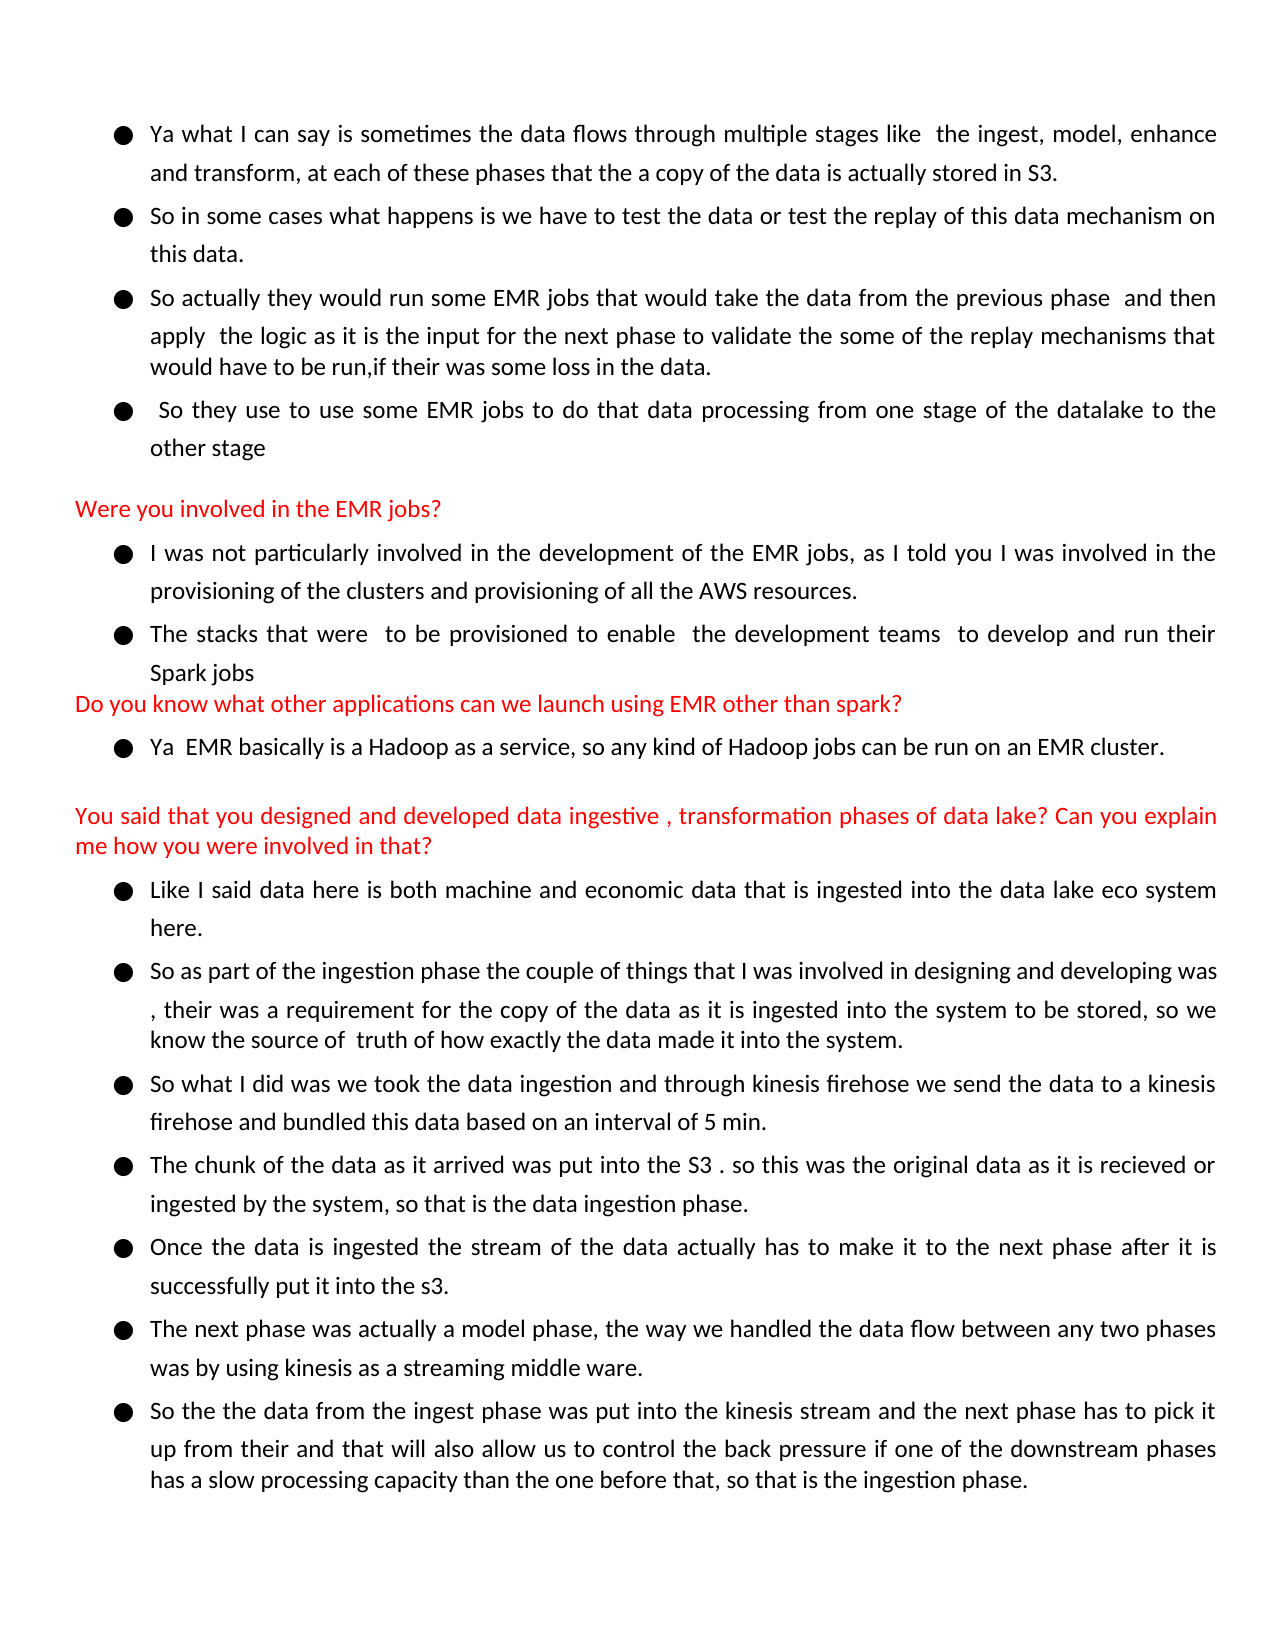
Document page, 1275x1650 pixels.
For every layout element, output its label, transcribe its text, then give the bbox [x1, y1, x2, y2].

list So as part of the ingestion phase the couple of things that I was involved in designing and developing was , their was a requirement for the copy of the data as it is ingested into the system to be stored, so we know the source of truth of how exactly the data made it into the system. [112, 943, 1219, 1055]
list So they use to use some EMR jobs to do that data processing from one stage of the datalake to the other stage [112, 381, 1219, 463]
list Ya what I can say is sometimes the data flows through multiple stages like the ingest, model, enhance and transform, at each of these phases that the a copy of the data is actually stored in S3. [112, 106, 1219, 187]
list The next phase was actually a model phase, the way we handled the data flow between any two phases was by using kinesis as a streaming middle ware. [112, 1300, 1219, 1382]
list Like I said data here is both machine and economic data that is ingested into the data lake eco system here. [112, 861, 1219, 943]
list So in some cases what happens is we have to test the data or test the replay of this data mechanism on this data. [112, 187, 1219, 269]
list The chunk of the data as it arrived was put into the S3 . so this was the original data as it is recieved or ingested by the system, so that is the data ingestion phase. [112, 1137, 1219, 1219]
list Ya EMR basically is a Hadoop as a service, so any kind of Hadoop jobs can be run on an EMR cluster. [112, 718, 1219, 769]
text Do you know what other applications can we launch using EMR other than spark? [75, 688, 1219, 718]
list I was not particularly involved in the development of the EMR jobs, as I told you I was involved in the provisioning of the clusters and provisioning of all the AWS resources. [112, 524, 1219, 606]
text You said that you designed and developed data ingestive , transformation phases of data lake? Can you explain me how you were involved in that? [75, 800, 1219, 861]
list The stacks that were to be provisioned to enable the development teams to develop and run their Spark jobs [112, 606, 1219, 688]
list So actually they would run some EMR jobs that would take the data from the previous phase and then apply the logic as it is the input for the next phase to validate the some of the replay mechanisms that would have to be run,if their was some loss in the data. [112, 269, 1219, 381]
text Were you involved in the EMR jobs? [75, 494, 1219, 524]
list Once the data is ingested the stream of the data actually has to make it to the next phase after it is successfully put it into the s3. [112, 1219, 1219, 1300]
list So what I did was we took the data ingestion and through kinesis firehose we send the data to a kinesis firehose and bundled this data based on an interval of 5 min. [112, 1055, 1219, 1137]
list So the the data from the ingest phase was put into the kinesis stream and the next phase has to pick it up from their and that will also allow us to control the back pressure if one of the downstream phases has a slow processing capacity than the one before that, so that is the ingestion phase. [112, 1382, 1219, 1494]
